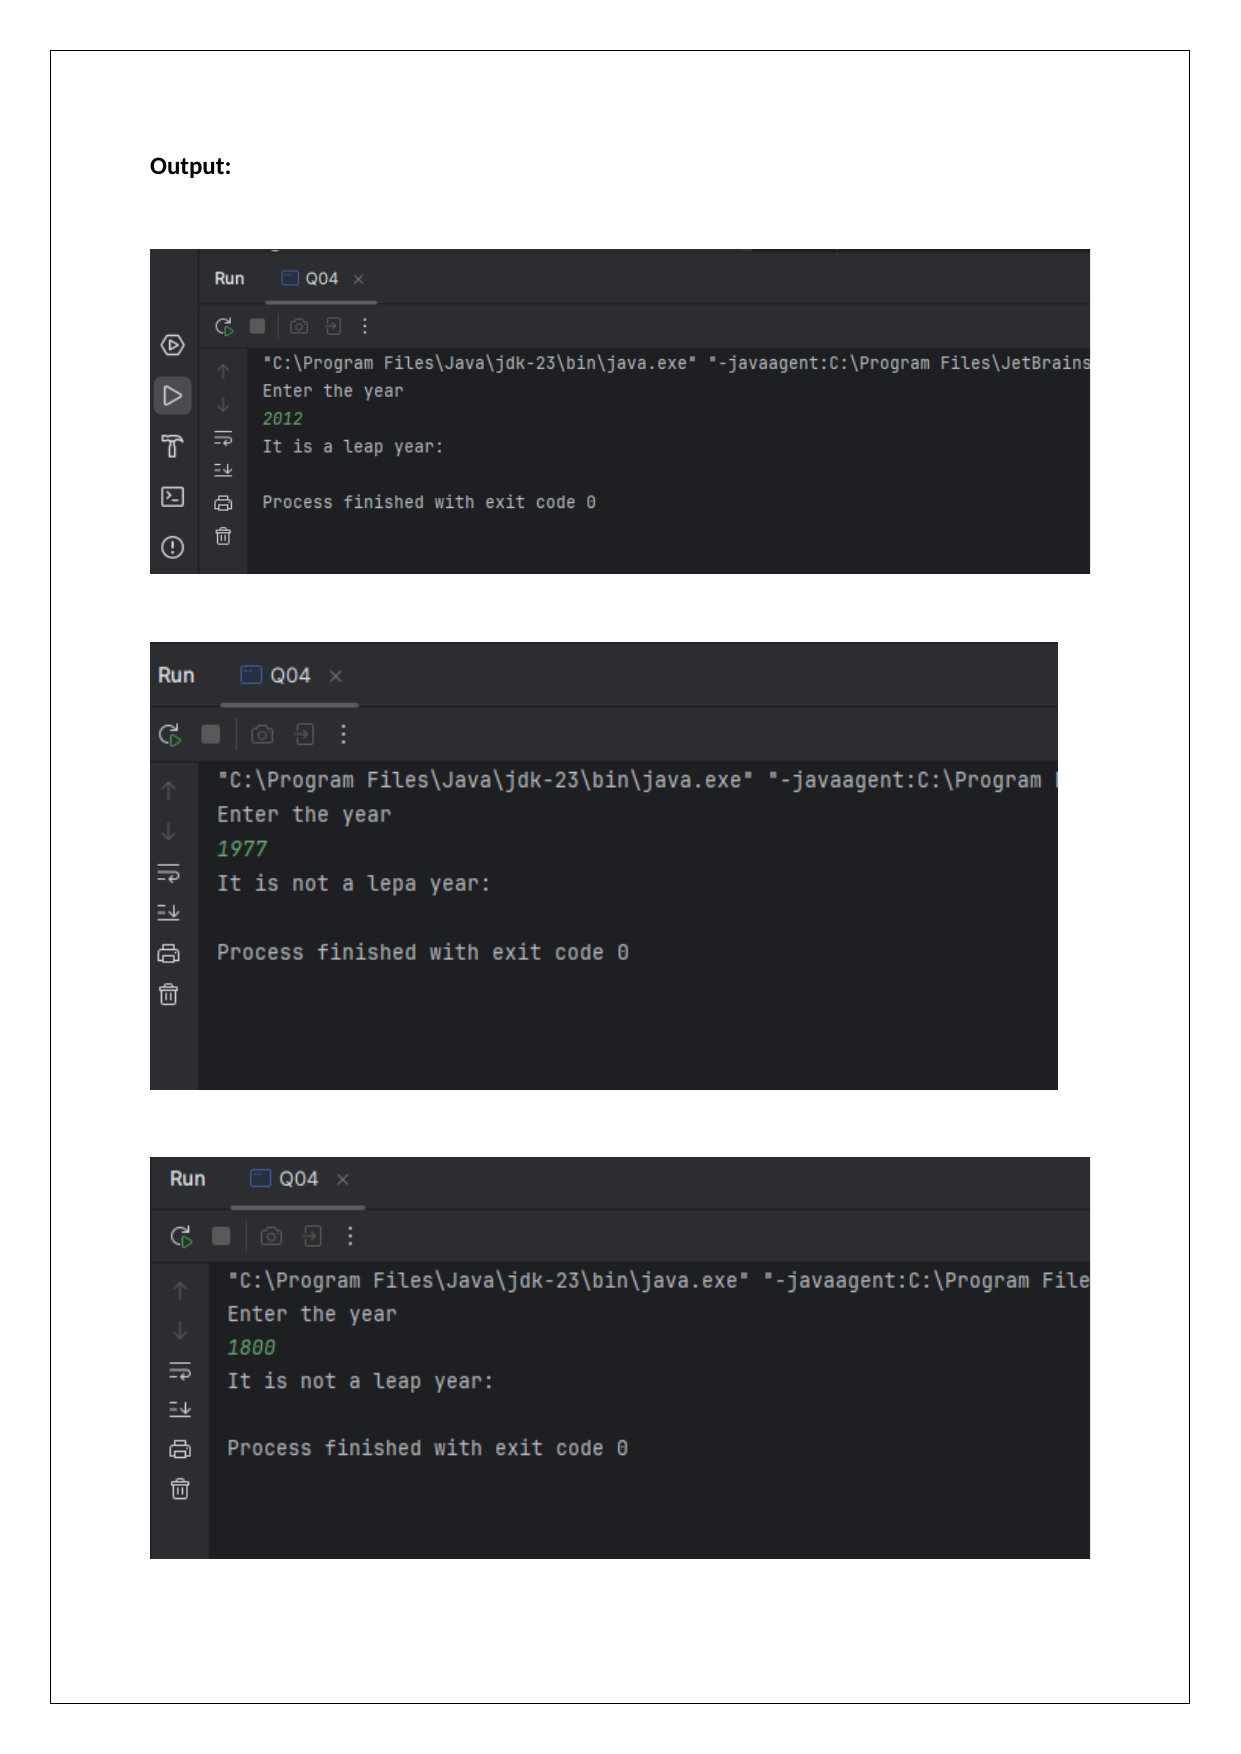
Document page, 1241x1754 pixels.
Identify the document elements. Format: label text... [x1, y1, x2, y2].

text Output: [150, 150, 1090, 181]
picture [150, 642, 1058, 1090]
picture [150, 1157, 1091, 1559]
picture [150, 249, 1091, 574]
